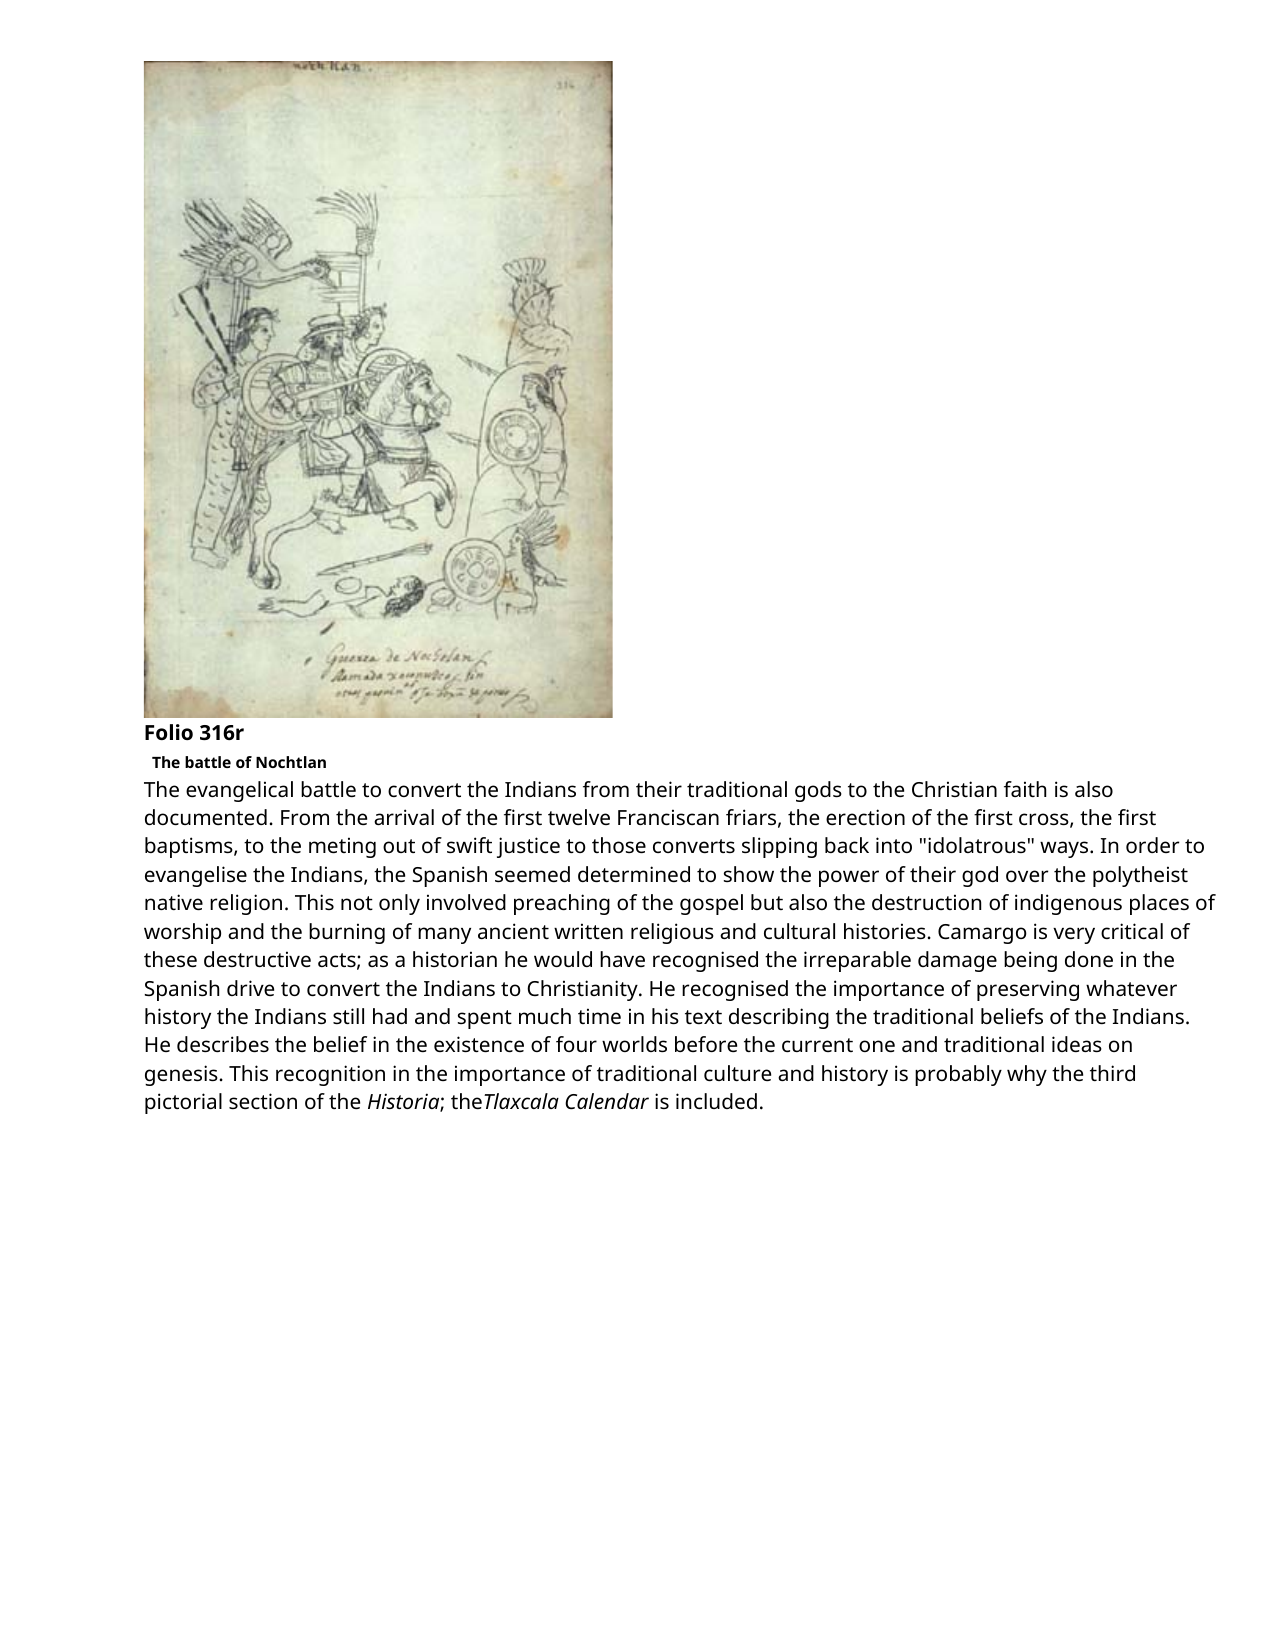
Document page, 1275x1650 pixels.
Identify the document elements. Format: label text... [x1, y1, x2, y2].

picture [143, 61, 613, 718]
table_header Folio 316r The battle of Nochtlan The evangelical battle to convert the Indians from their traditional gods to the Christian faith is also documented. From the arrival of the first twelve Franciscan friars, the erection of the first cross, the first baptisms, to the meting out of swift justice to those converts slipping back into "idolatrous" ways. In order to evangelise the Indians, the Spanish seemed determined to show the power of their god over the polytheist native religion. This not only involved preaching of the gospel but also the destruction of indigenous places of worship and the burning of many ancient written religious and cultural histories. Camargo is very critical of these destructive acts; as a historian he would have recognised the irreparable damage being done in the Spanish drive to convert the Indians to Christianity. He recognised the importance of preserving whatever history the Indians still had and spent much time in his text describing the traditional beliefs of the Indians. He describes the belief in the existence of four worlds before the current one and traditional ideas on genesis. This recognition in the importance of traditional culture and history is probably why the third pictorial section of the Historia; theTlaxcala Calendar is included. [142, 60, 1220, 1117]
